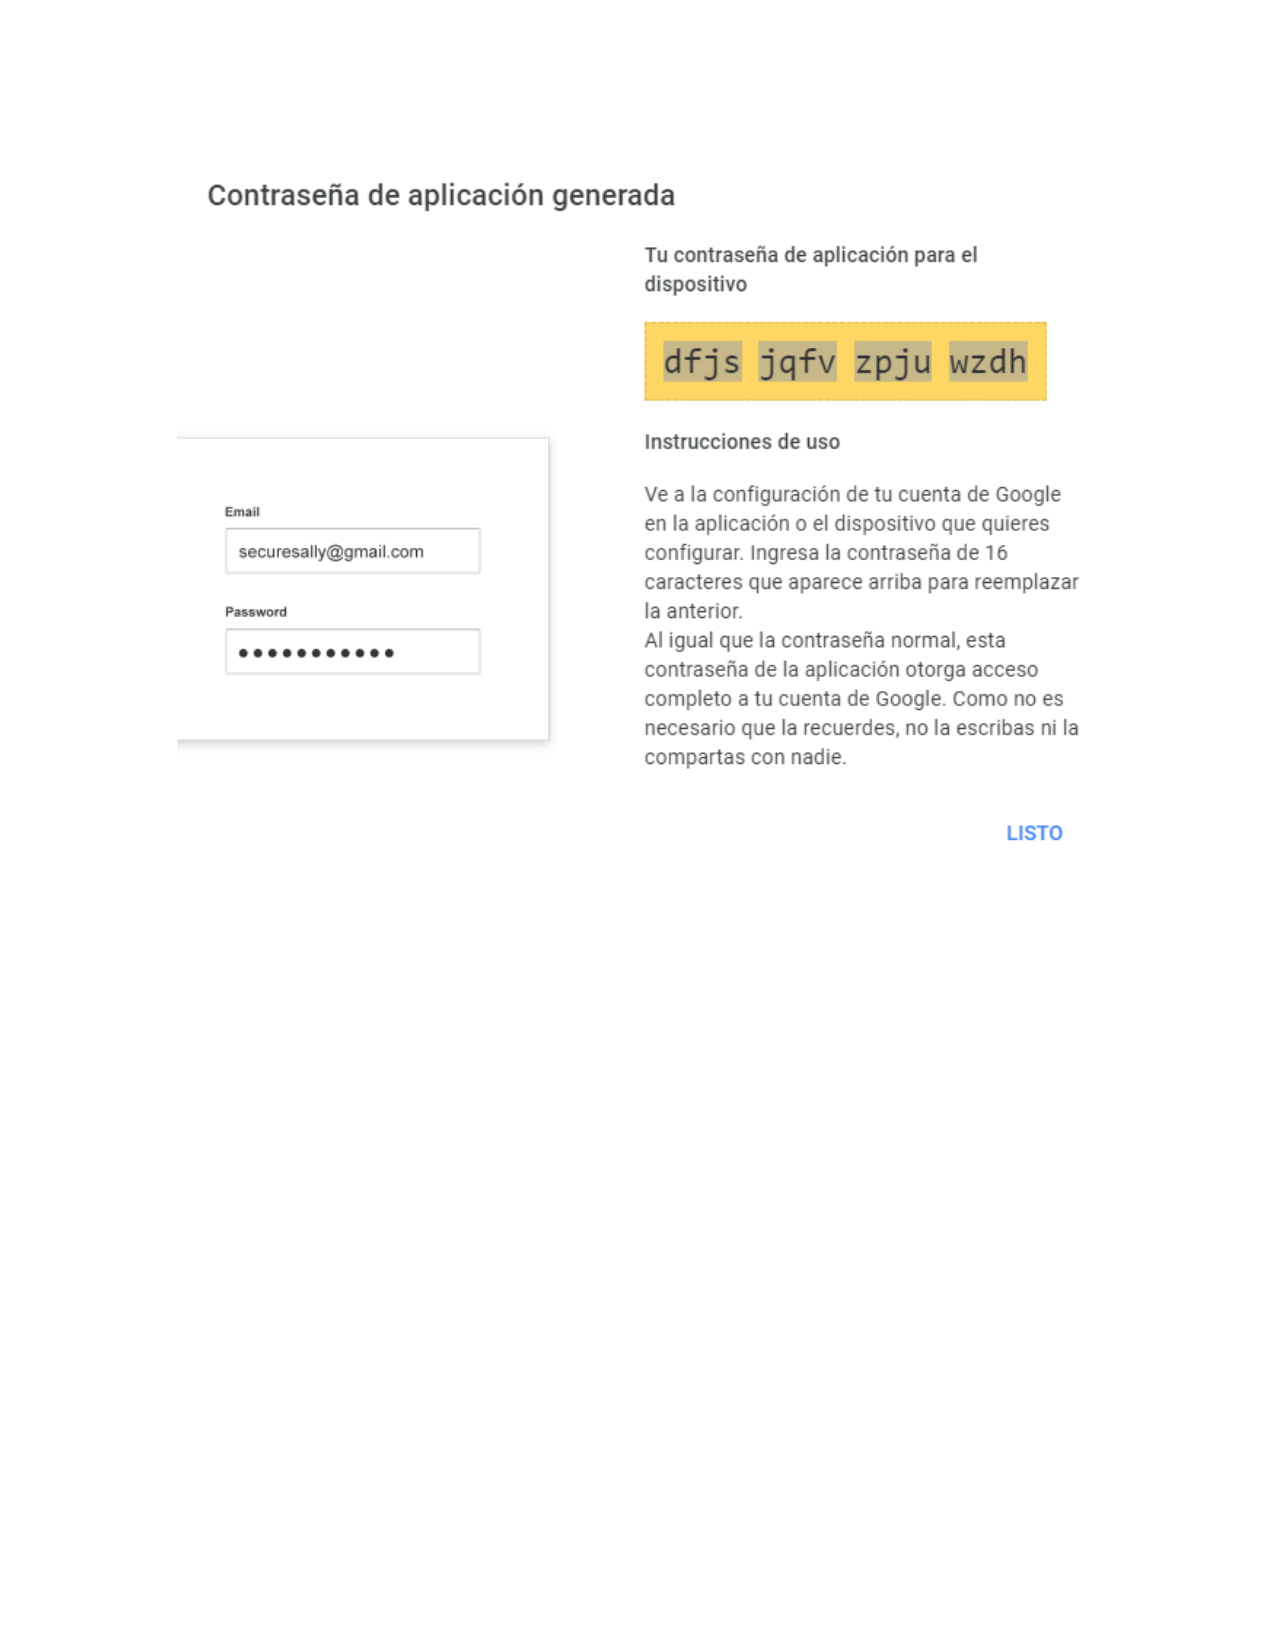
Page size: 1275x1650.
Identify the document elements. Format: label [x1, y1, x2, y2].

picture [177, 147, 1098, 871]
